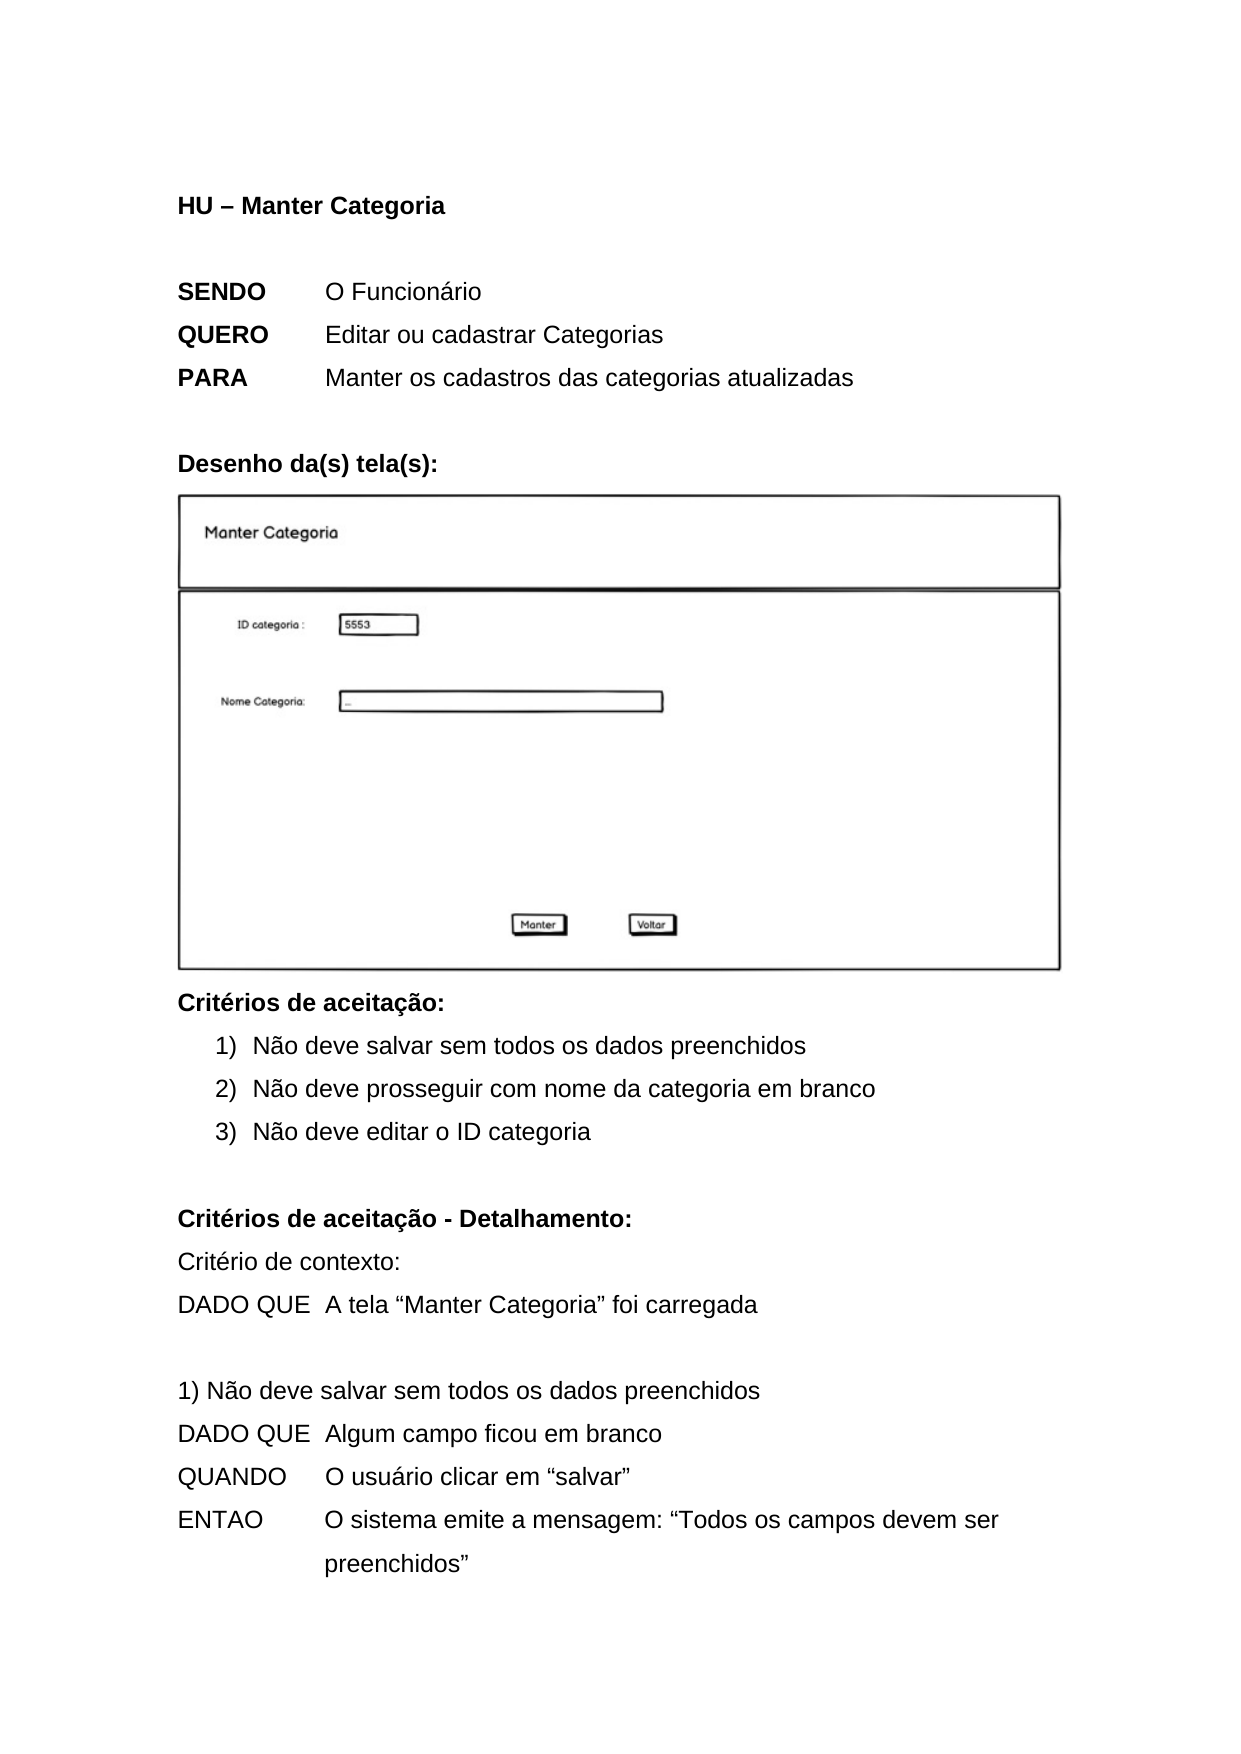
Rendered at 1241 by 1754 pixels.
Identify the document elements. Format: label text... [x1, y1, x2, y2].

text QUANDO O usuário clicar em “salvar” [177, 1462, 1063, 1491]
text SENDO O Funcionário [177, 277, 1063, 306]
text Critérios de aceitação - Detalhamento: [177, 1204, 1063, 1232]
text Critérios de aceitação: [177, 988, 1063, 1017]
list Não deve salvar sem todos os dados preenchidos [215, 1031, 1063, 1060]
text ENTAO O sistema emite a mensagem: “Todos os campos devem ser preenchidos” [177, 1506, 1063, 1577]
text DADO QUE A tela “Manter Categoria” foi carregada [177, 1290, 1063, 1319]
list Não deve prosseguir com nome da categoria em branco [215, 1074, 1063, 1103]
text HU – Manter Categoria [177, 191, 1063, 219]
text Critério de contexto: [177, 1247, 1063, 1276]
list Não deve editar o ID categoria [215, 1117, 1063, 1146]
text 1) Não deve salvar sem todos os dados preenchidos [177, 1376, 1063, 1405]
picture [177, 492, 1063, 974]
text Desenho da(s) tela(s): [177, 449, 1063, 478]
text DADO QUE Algum campo ficou em branco [177, 1419, 1063, 1448]
text QUERO Editar ou cadastrar Categorias PARA Manter os cadastros das categorias atualizadas [177, 320, 1063, 392]
